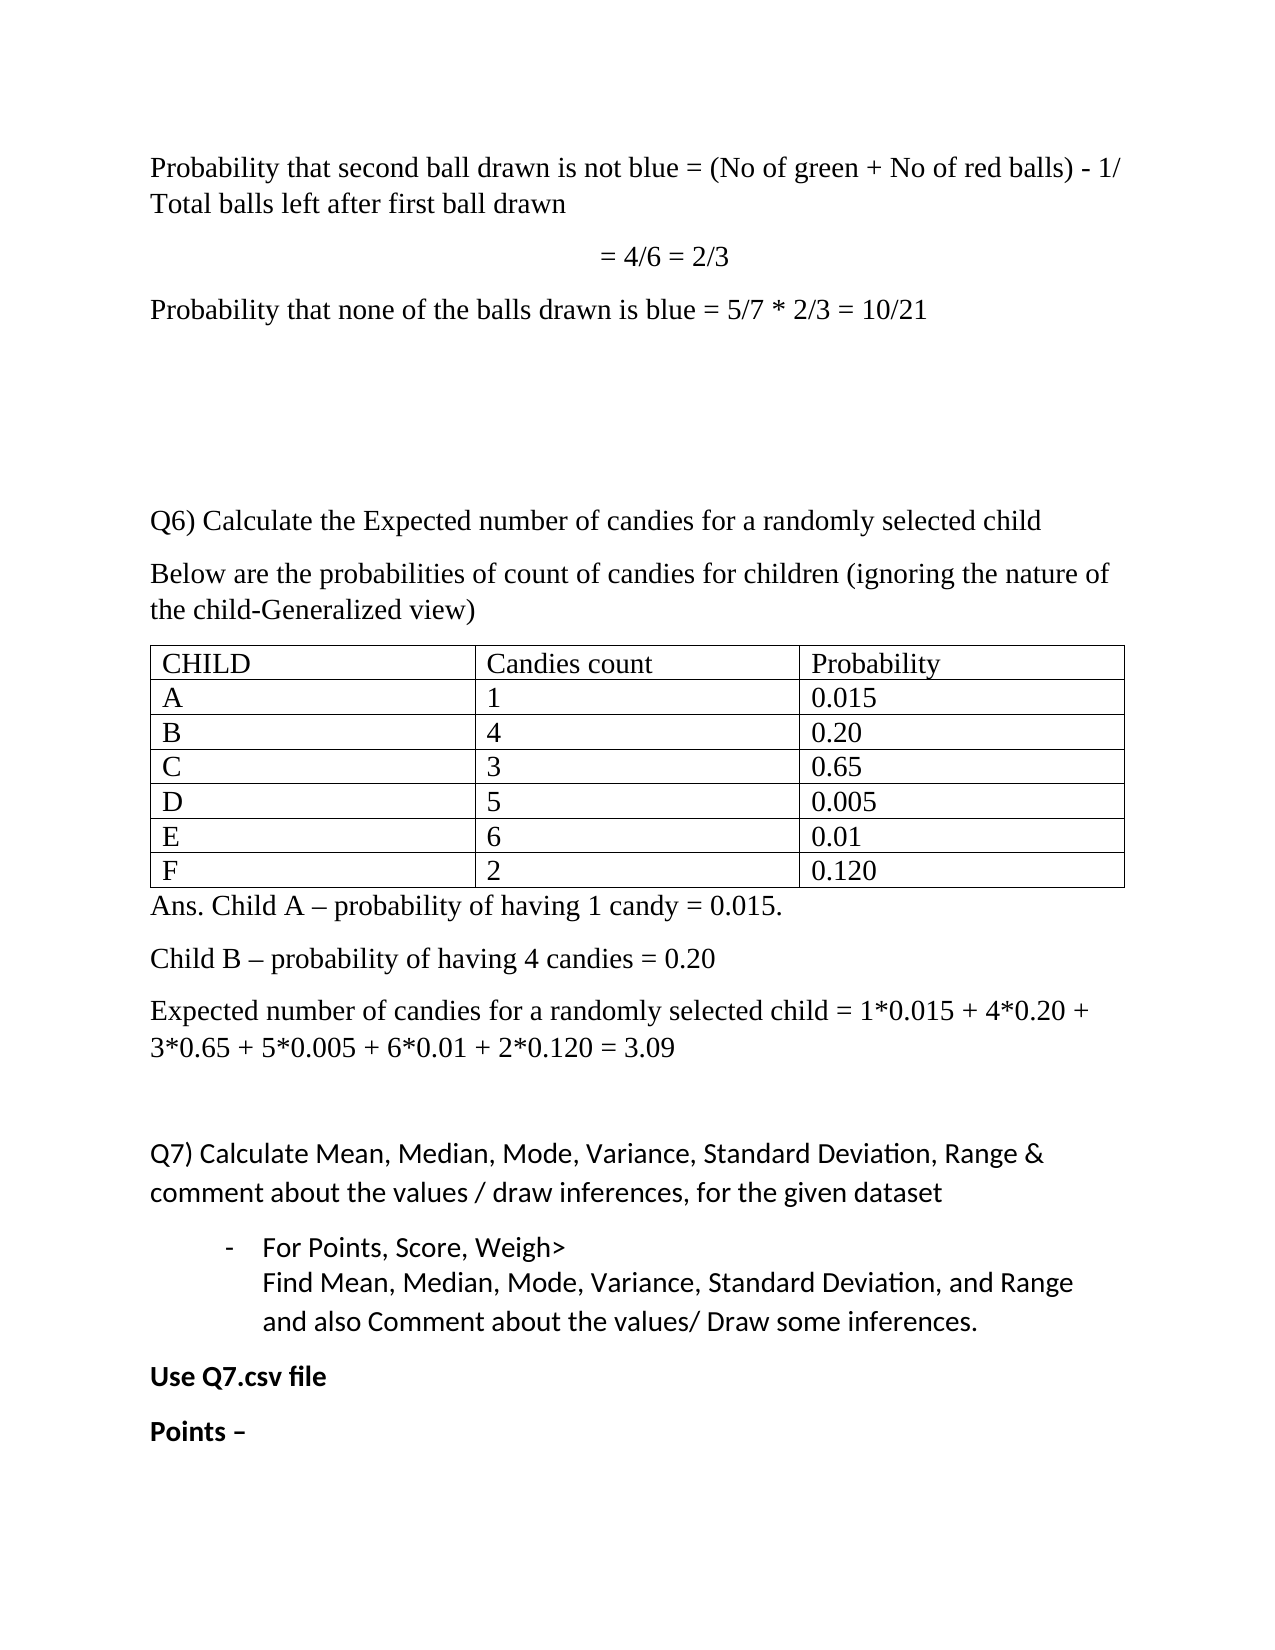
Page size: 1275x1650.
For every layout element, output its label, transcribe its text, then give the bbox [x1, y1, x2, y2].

table_cell 5 [476, 784, 799, 818]
text Points – [150, 1413, 1125, 1449]
table_cell 0.01 [800, 819, 1124, 852]
table_cell A [151, 680, 475, 714]
text Q7) Calculate Mean, Median, Mode, Variance, Standard Deviation, Range & comment about the values / draw inferences, for the given dataset [150, 1135, 1125, 1209]
table_cell 0.015 [800, 680, 1124, 714]
list For Points, Score, Weigh> [225, 1229, 1125, 1264]
text Expected number of candies for a randomly selected child = 1*0.015 + 4*0.20 + 3*0.65 + 5*0.005 + 6*0.01 + 2*0.120 = 3.09 [150, 993, 1125, 1063]
text Below are the probabilities of count of candies for children (ignoring the nature of the child-Generalized view) [150, 556, 1125, 626]
table_header Probability [800, 646, 1124, 679]
table_cell 0.65 [800, 750, 1124, 783]
table_cell 1 [476, 680, 799, 714]
table_cell B [151, 715, 475, 748]
table_header CHILD [151, 646, 475, 679]
table_cell 0.005 [800, 784, 1124, 818]
table_cell 0.120 [800, 853, 1124, 887]
text Q6) Calculate the Expected number of candies for a randomly selected child [150, 503, 1125, 537]
table_header Candies count [476, 646, 799, 679]
table_cell 4 [476, 715, 799, 748]
text Child B – probability of having 4 candies = 0.20 [150, 941, 1125, 974]
text Use Q7.csv file [150, 1358, 1125, 1394]
text = 4/6 = 2/3 [150, 239, 1125, 272]
text Ans. Child A – probability of having 1 candy = 0.015. [150, 888, 1125, 921]
table_cell 3 [476, 750, 799, 783]
table_cell E [151, 819, 475, 852]
table_cell 2 [476, 853, 799, 887]
text Probability that none of the balls drawn is blue = 5/7 * 2/3 = 10/21 [150, 292, 1125, 325]
text Probability that second ball drawn is not blue = (No of green + No of red balls) - 1/ Total balls left after first ball drawn [150, 150, 1125, 220]
list Find Mean, Median, Mode, Variance, Standard Deviation, and Range and also Comment about the values/ Draw some inferences. [262, 1264, 1125, 1338]
table_cell C [151, 750, 475, 783]
table_cell 0.20 [800, 715, 1124, 748]
table_cell 6 [476, 819, 799, 852]
table_cell F [151, 853, 475, 887]
table_cell D [151, 784, 475, 818]
